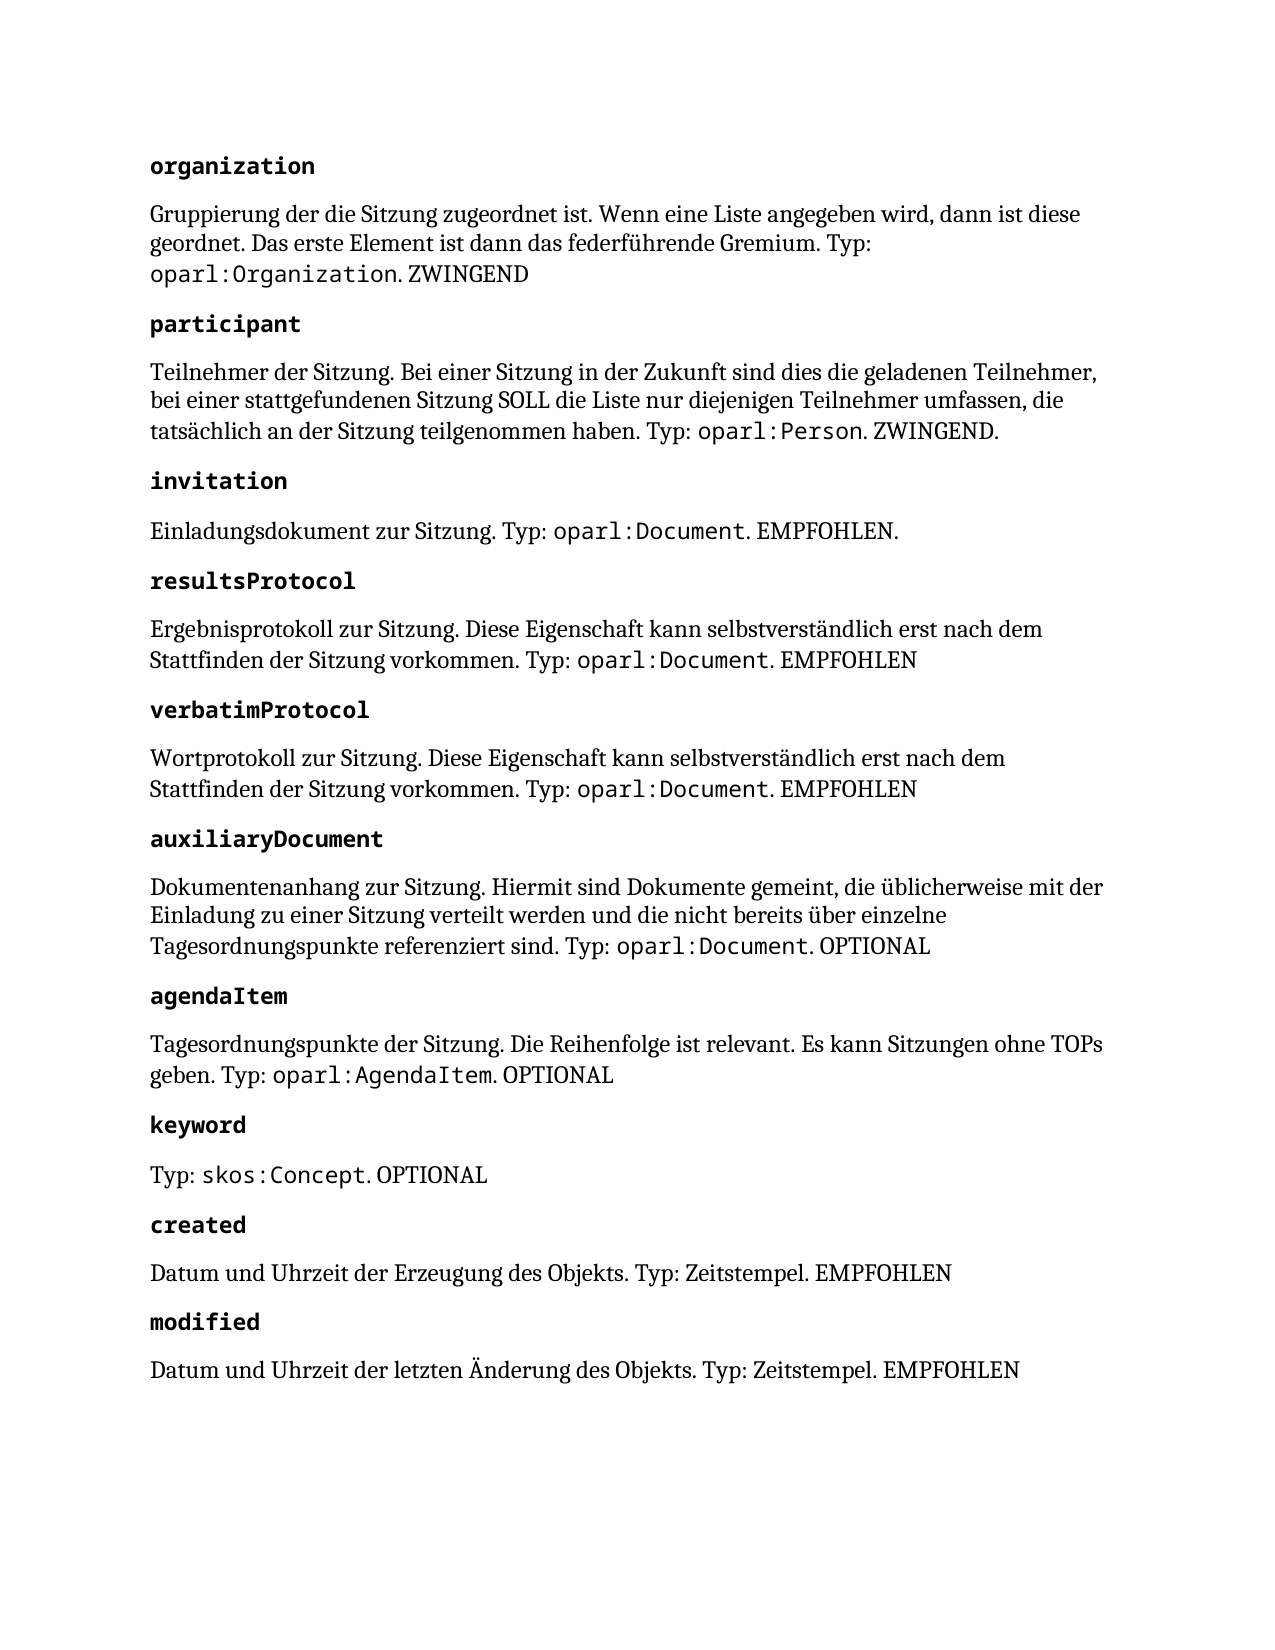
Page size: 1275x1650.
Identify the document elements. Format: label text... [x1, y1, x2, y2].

text organization [150, 150, 1125, 181]
text Dokumentenanhang zur Sitzung. Hiermit sind Dokumente gemeint, die üblicherweise mit der Einladung zu einer Sitzung verteilt werden und die nicht bereits über einzelne Tagesordnungspunkte referenziert sind. Typ: oparl:Document. OPTIONAL [150, 872, 1125, 961]
text auxiliaryDocument [150, 822, 1125, 854]
text Teilnehmer der Sitzung. Bei einer Sitzung in der Zukunft sind dies die geladenen Teilnehmer, bei einer stattgefundenen Sitzung SOLL die Liste nur diejenigen Teilnehmer umfassen, die tatsächlich an der Sitzung teilgenommen haben. Typ: oparl:Person. ZWINGEND. [150, 357, 1125, 446]
text agendaItem [150, 980, 1125, 1011]
text created [150, 1209, 1125, 1240]
text Typ: skos:Concept. OPTIONAL [150, 1159, 1125, 1190]
text Einladungsdokument zur Sitzung. Typ: oparl:Document. EMPFOHLEN. [150, 515, 1125, 546]
text modified [150, 1306, 1125, 1337]
text Ergebnisprotokoll zur Sitzung. Diese Eigenschaft kann selbstverständlich erst nach dem Stattfinden der Sitzung vorkommen. Typ: oparl:Document. EMPFOHLEN [150, 615, 1125, 675]
text participant [150, 307, 1125, 339]
text resultsProtocol [150, 565, 1125, 596]
text Tagesordnungspunkte der Sitzung. Die Reihenfolge ist relevant. Es kann Sitzungen ohne TOPs geben. Typ: oparl:AgendaItem. OPTIONAL [150, 1030, 1125, 1090]
text verbatimProtocol [150, 694, 1125, 725]
text keyword [150, 1109, 1125, 1140]
text Datum und Uhrzeit der letzten Änderung des Objekts. Typ: Zeitstempel. EMPFOHLEN [150, 1356, 1125, 1385]
text Gruppierung der die Sitzung zugeordnet ist. Wenn eine Liste angegeben wird, dann ist diese geordnet. Das erste Element ist dann das federführende Gremium. Typ: oparl:Organization. ZWINGEND [150, 200, 1125, 289]
text Datum und Uhrzeit der Erzeugung des Objekts. Typ: Zeitstempel. EMPFOHLEN [150, 1259, 1125, 1287]
text invitation [150, 465, 1125, 496]
text Wortprotokoll zur Sitzung. Diese Eigenschaft kann selbstverständlich erst nach dem Stattfinden der Sitzung vorkommen. Typ: oparl:Document. EMPFOHLEN [150, 744, 1125, 804]
